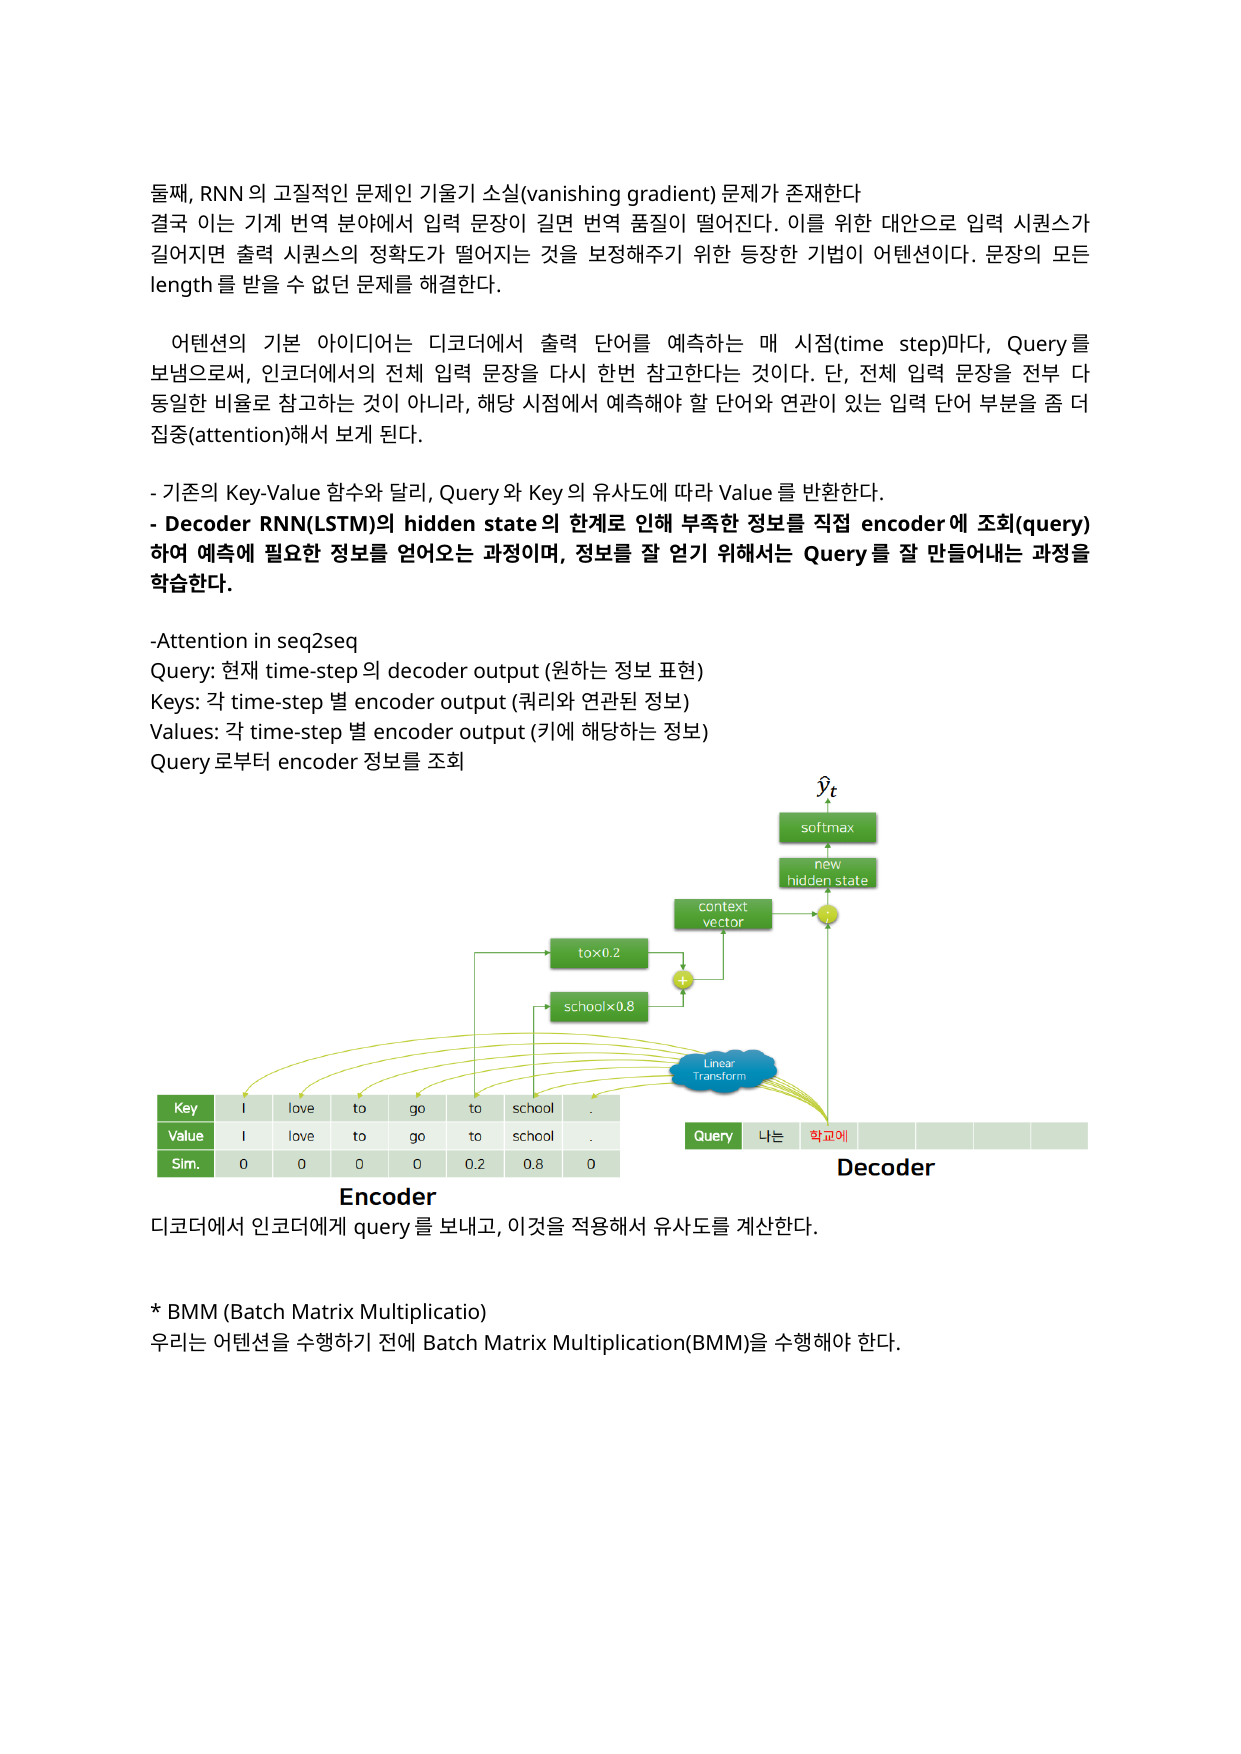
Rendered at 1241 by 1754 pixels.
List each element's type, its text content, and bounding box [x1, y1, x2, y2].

text Query: 현재 time-step의 decoder output (원하는 정보 표현) [150, 655, 1090, 685]
text * BMM (Batch Matrix Multiplicatio) [150, 1297, 1090, 1326]
text - 기존의 Key-Value 함수와 달리, Query와 Key의 유사도에 따라 Value를 반환한다. [150, 477, 1090, 507]
text - Decoder RNN(LSTM)의 hidden state의 한계로 인해 부족한 정보를 직접 encoder에 조회(query)하여 예측에 필요한 정보를 얻어오는 과정이며, 정보를 잘 얻기 위해서는 Query를 잘 만들어내는 과정을 학습한다. [150, 507, 1090, 598]
text 우리는 어텐션을 수행하기 전에 Batch Matrix Multiplication(BMM)을 수행해야 한다. [150, 1326, 1090, 1356]
text Query로부터 encoder 정보를 조회 [150, 746, 1090, 776]
text 결국 이는 기계 번역 분야에서 입력 문장이 길면 번역 품질이 떨어진다. 이를 위한 대안으로 입력 시퀀스가 길어지면 출력 시퀀스의 정확도가 떨어지는 것을 보정해주기 위한 등장한 기법이 어텐션이다. 문장의 모든 length를 받을 수 없던 문제를 해결한다. [150, 207, 1090, 298]
text Values: 각 time-step 별 encoder output (키에 해당하는 정보) [150, 715, 1090, 746]
text 디코더에서 인코더에게 query를 보내고, 이것을 적용해서 유사도를 계산한다. [150, 1211, 1090, 1241]
text -Attention in seq2seq [150, 626, 1090, 655]
text 어텐션의 기본 아이디어는 디코더에서 출력 단어를 예측하는 매 시점(time step)마다, Query를 보냄으로써, 인코더에서의 전체 입력 문장을 다시 한번 참고한다는 것이다. 단, 전체 입력 문장을 전부 다 동일한 비율로 참고하는 것이 아니라, 해당 시점에서 예측해야 할 단어와 연관이 있는 입력 단어 부분을 좀 더 집중(attention)해서 보게 된다. [150, 327, 1090, 448]
text 둘째, RNN의 고질적인 문제인 기울기 소실(vanishing gradient) 문제가 존재한다 [150, 177, 1090, 207]
text Keys: 각 time-step 별 encoder output (쿼리와 연관된 정보) [150, 685, 1090, 715]
picture [150, 776, 1091, 1211]
